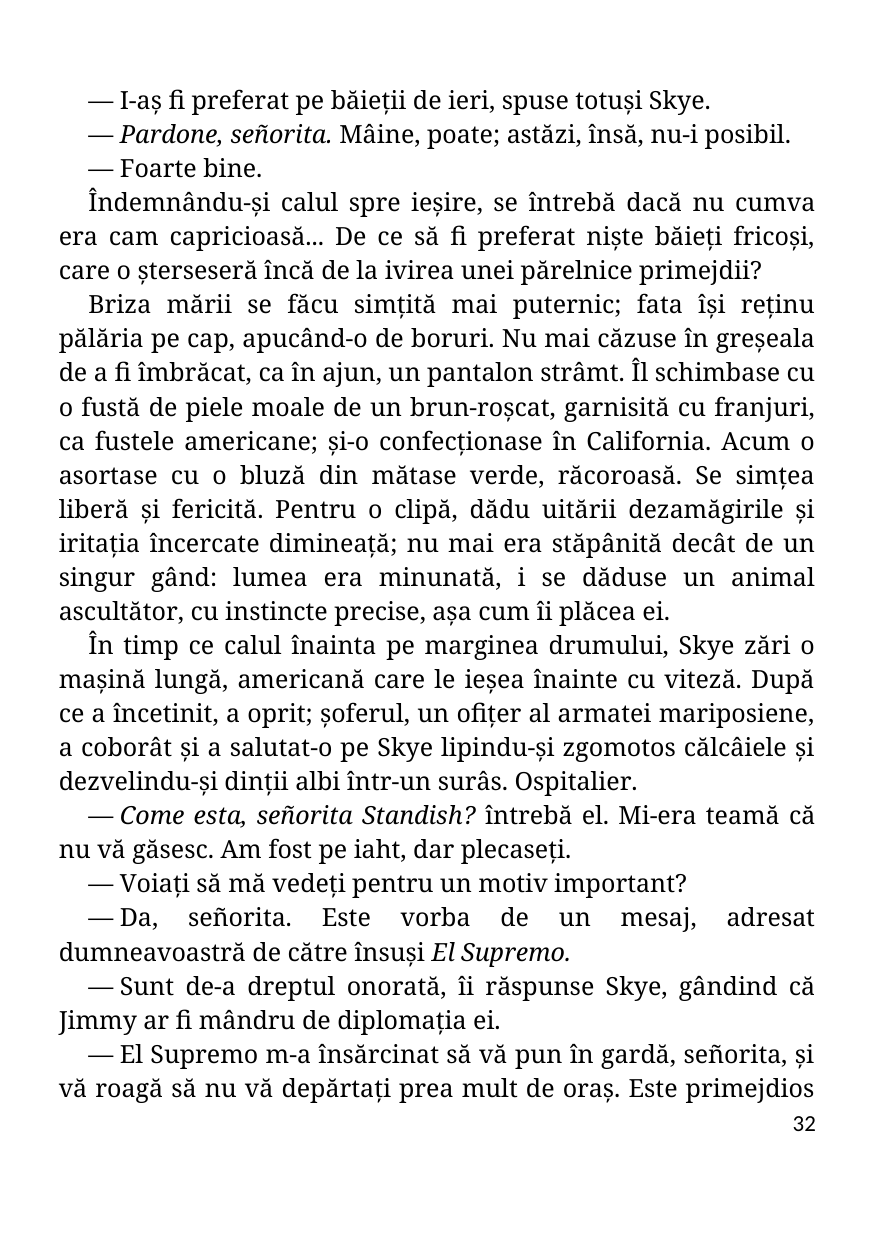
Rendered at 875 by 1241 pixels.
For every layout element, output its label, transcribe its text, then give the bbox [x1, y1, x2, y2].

text Briza mării se făcu simțită mai puternic; fata își reținu pălăria pe cap, apucând-o de boruri. Nu mai căzuse în greșeala de a fi îmbrăcat, ca în ajun, un pantalon strâmt. Îl schimbase cu o fustă de piele moale de un brun-roșcat, garnisită cu franjuri, ca fustele americane; și-o confecționase în California. Acum o asortase cu o bluză din mătase verde, răcoroasă. Se simțea liberă și fericită. Pentru o clipă, dădu uitării dezamăgirile și iritația încercate dimineață; nu mai era stăpânită decât de un singur gând: lumea era minunată, i se dăduse un animal ascultător, cu instincte precise, așa cum îi plăcea ei. [58, 287, 816, 628]
text Îndemnându-și calul spre ieșire, se întrebă dacă nu cumva era cam capricioasă... De ce să fi preferat niște băieți fricoși, care o șterseseră încă de la ivirea unei părelnice primejdii? [58, 185, 816, 287]
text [58, 1036, 816, 1104]
text — Pardone, señorita. Mâine, poate; astăzi, însă, nu-i posibil. [58, 117, 816, 151]
text În timp ce calul înainta pe marginea drumului, Skye zări o mașină lungă, americană care le ieșea înainte cu viteză. După ce a încetinit, a oprit; șoferul, un ofițer al armatei mariposiene, a coborât și a salutat-o pe Skye lipindu-și zgomotos călcâiele și dezvelindu-și dinții albi într-un surâs. Ospitalier. [58, 628, 816, 798]
text — Foarte bine. [58, 151, 816, 185]
text — Voiați să mă vedeți pentru un motiv important? [58, 866, 816, 900]
text — Come esta, señorita Standish? întrebă el. Mi-era teamă că nu vă găsesc. Am fost pe iaht, dar plecaseți. [58, 798, 816, 866]
text — Da, señorita. Este vorba de un mesaj, adresat dumneavoastră de către însuși El Supremo. [58, 900, 816, 968]
text — I-aș fi preferat pe băieții de ieri, spuse totuși Skye. [58, 83, 816, 117]
text — Sunt de-a dreptul onorată, îi răspunse Skye, gândind că Jimmy ar fi mândru de diplomația ei. [58, 968, 816, 1036]
